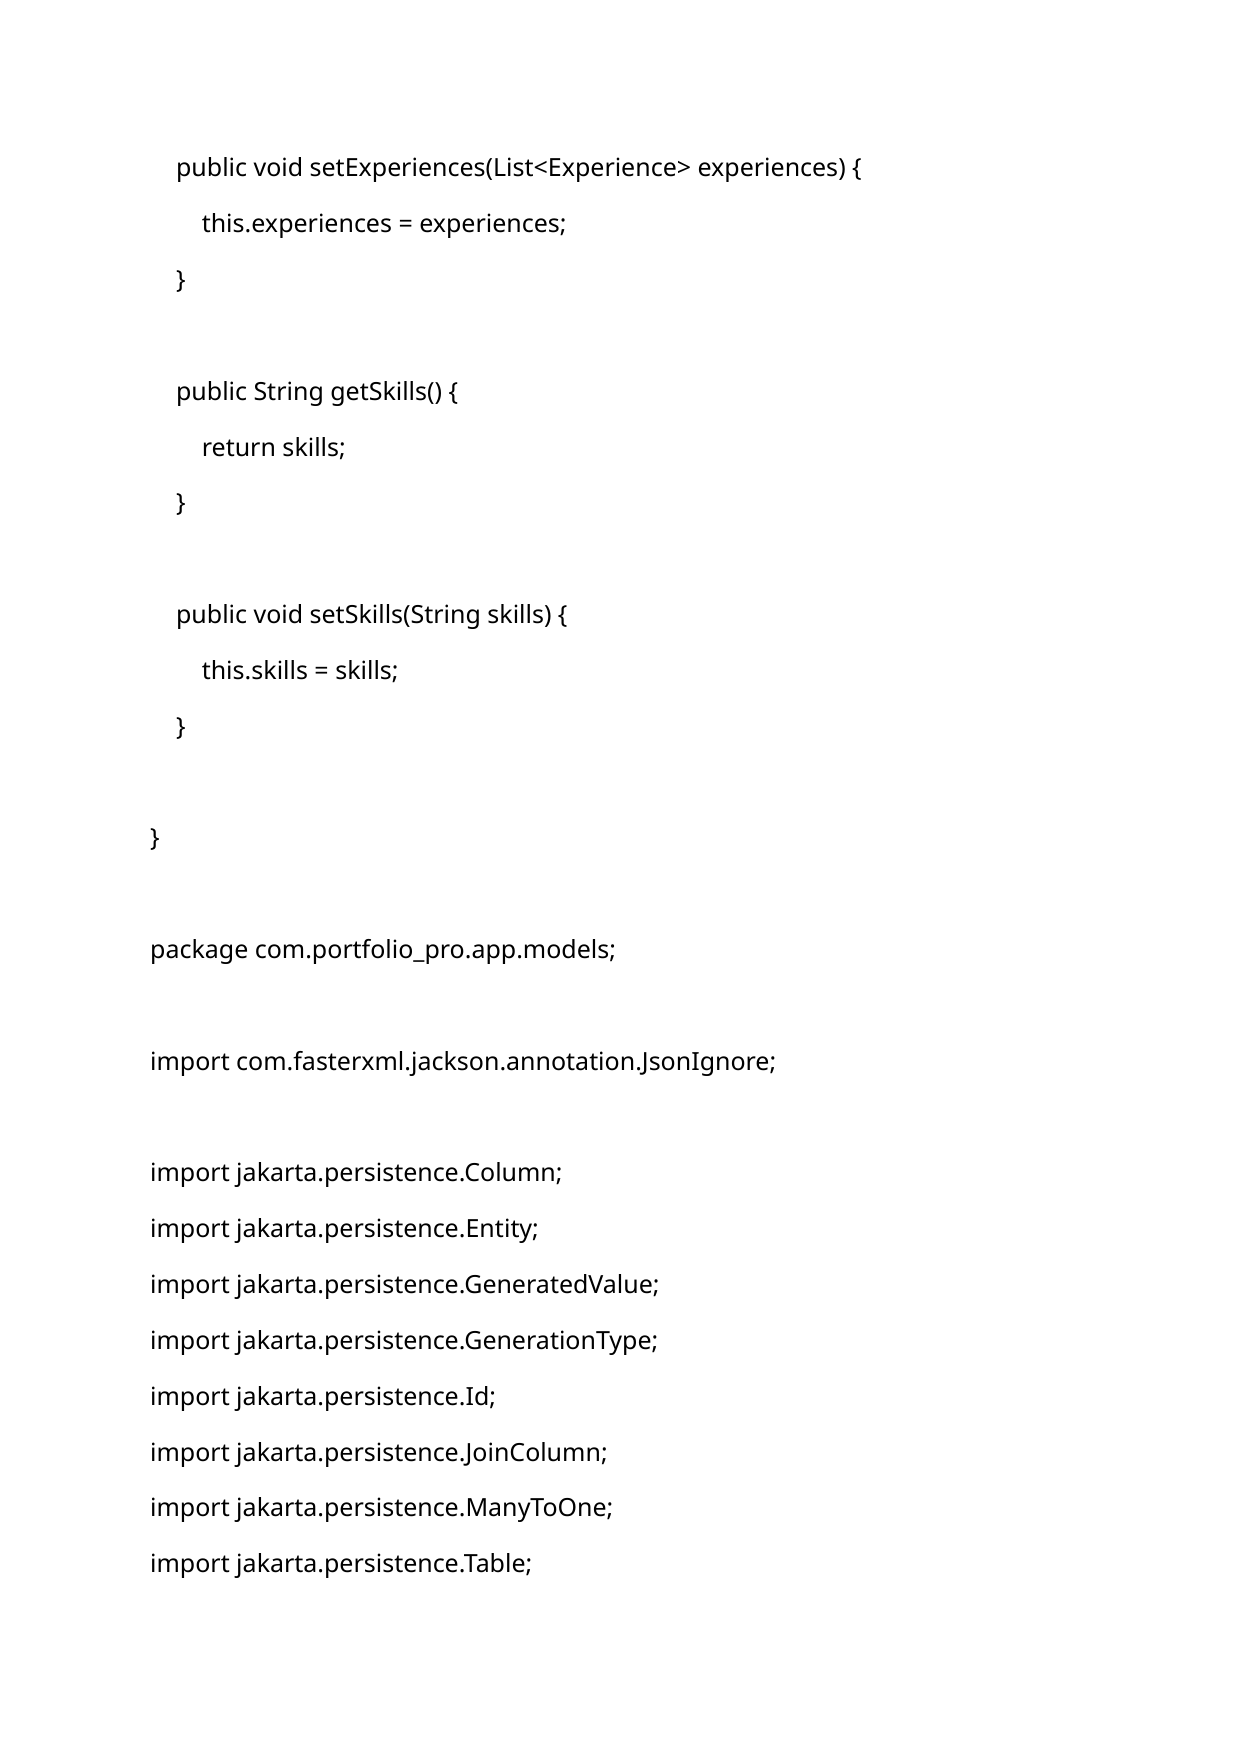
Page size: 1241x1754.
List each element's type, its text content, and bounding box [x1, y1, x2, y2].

text } [150, 485, 1090, 519]
text } [150, 262, 1090, 296]
text } [150, 820, 1090, 854]
text } [150, 708, 1090, 742]
text import jakarta.persistence.Entity; [150, 1211, 1090, 1245]
text import jakarta.persistence.ManyToOne; [150, 1490, 1090, 1524]
text import jakarta.persistence.Column; [150, 1155, 1090, 1189]
text import jakarta.persistence.GenerationType; [150, 1322, 1090, 1357]
text public void setSkills(String skills) { [150, 597, 1090, 631]
text import jakarta.persistence.JoinColumn; [150, 1434, 1090, 1468]
text import com.fasterxml.jackson.annotation.JsonIgnore; [150, 1043, 1090, 1077]
text package com.portfolio_pro.app.models; [150, 932, 1090, 966]
text public String getSkills() { [150, 373, 1090, 407]
text this.experiences = experiences; [150, 206, 1090, 240]
text import jakarta.persistence.GeneratedValue; [150, 1267, 1090, 1301]
text this.skills = skills; [150, 652, 1090, 687]
text import jakarta.persistence.Table; [150, 1546, 1090, 1580]
text public void setExperiences(List<Experience> experiences) { [150, 150, 1090, 184]
text return skills; [150, 429, 1090, 463]
text import jakarta.persistence.Id; [150, 1378, 1090, 1412]
